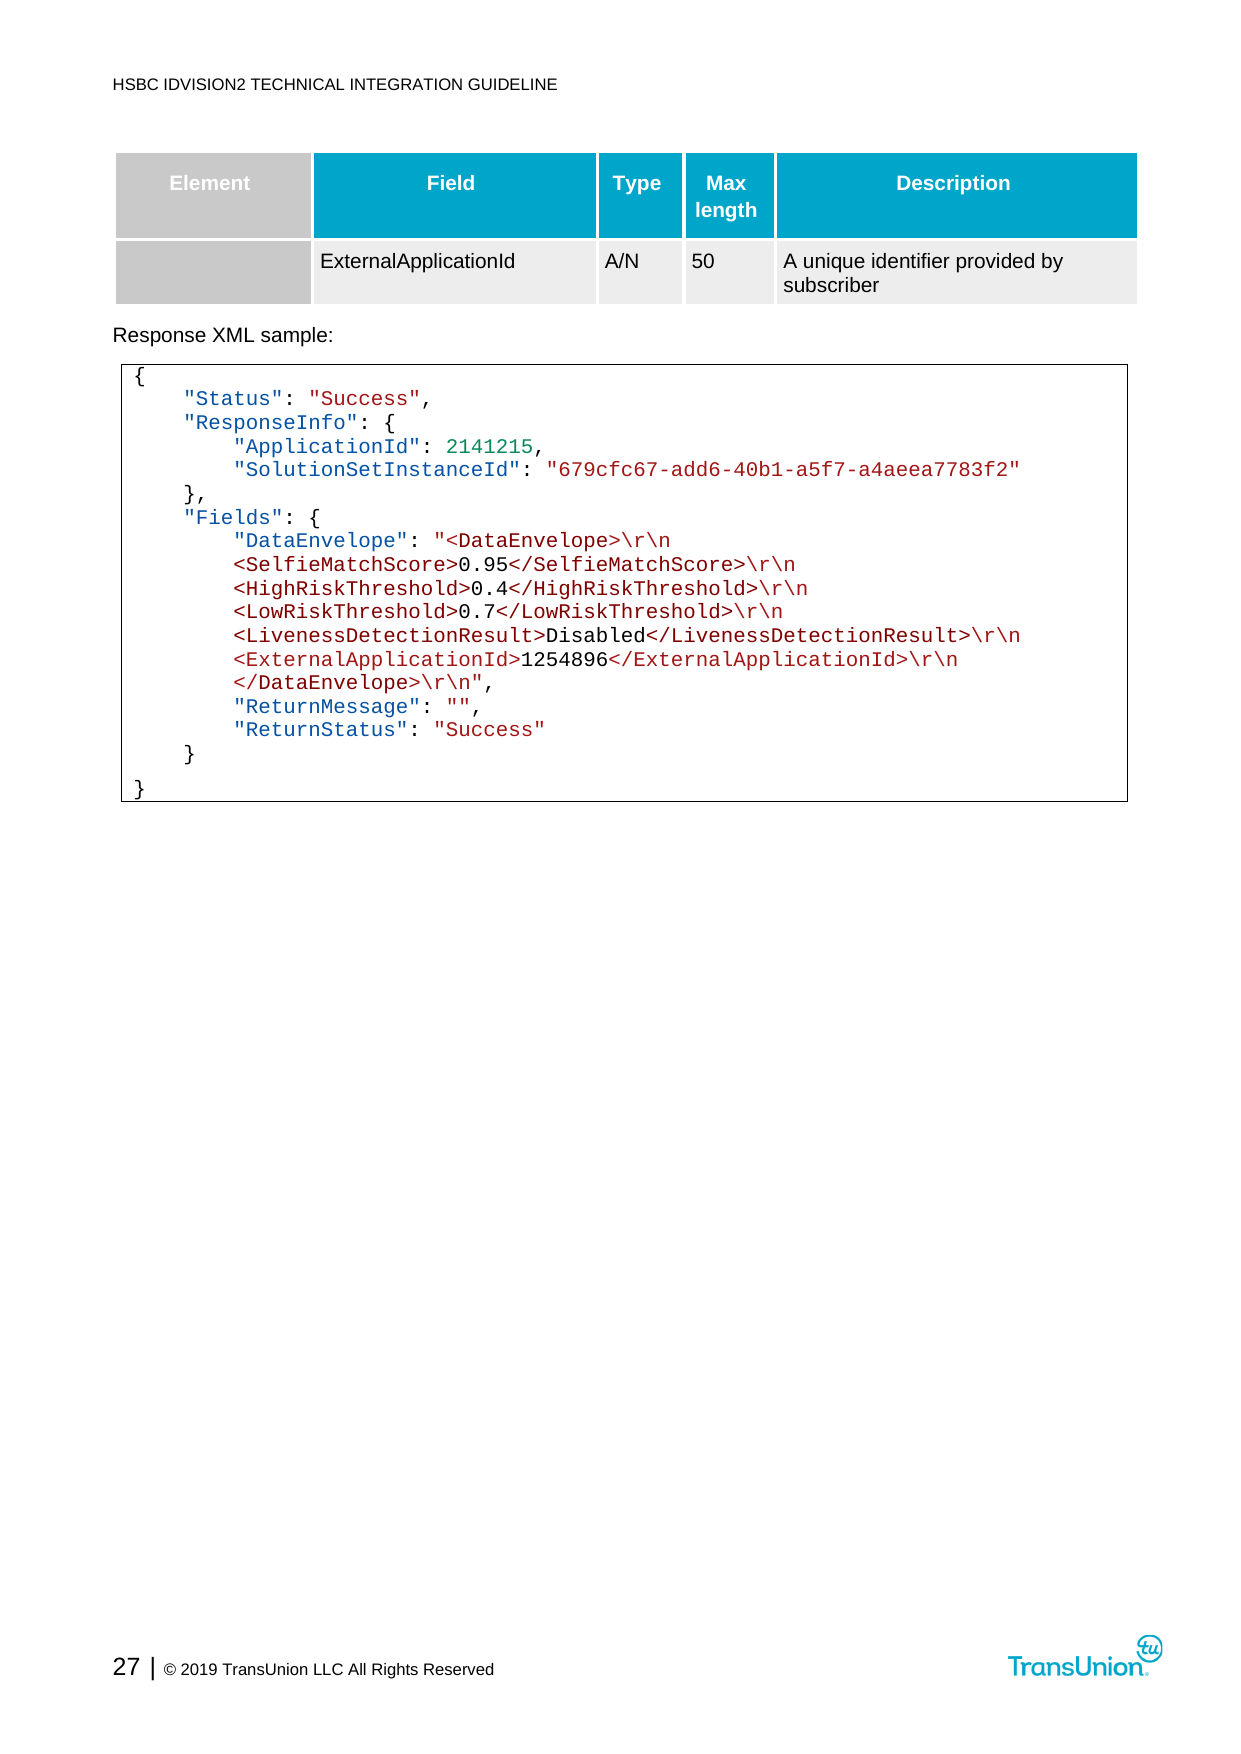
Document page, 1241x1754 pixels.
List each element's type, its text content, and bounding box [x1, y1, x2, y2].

table_header Max length [686, 153, 774, 238]
table_cell A/N [599, 241, 682, 304]
table_cell 50 [686, 241, 774, 304]
table_cell A unique identifier provided by subscriber [777, 241, 1137, 304]
table_header Element [116, 153, 311, 238]
picture [1008, 1635, 1163, 1676]
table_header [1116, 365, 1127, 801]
table_cell ExternalApplicationId [314, 241, 596, 304]
table_header Type [599, 153, 682, 238]
text Response XML sample: [112, 322, 1128, 346]
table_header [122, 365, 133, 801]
table_header Description [777, 153, 1137, 238]
table_cell [116, 241, 311, 304]
table_header Field [314, 153, 596, 238]
